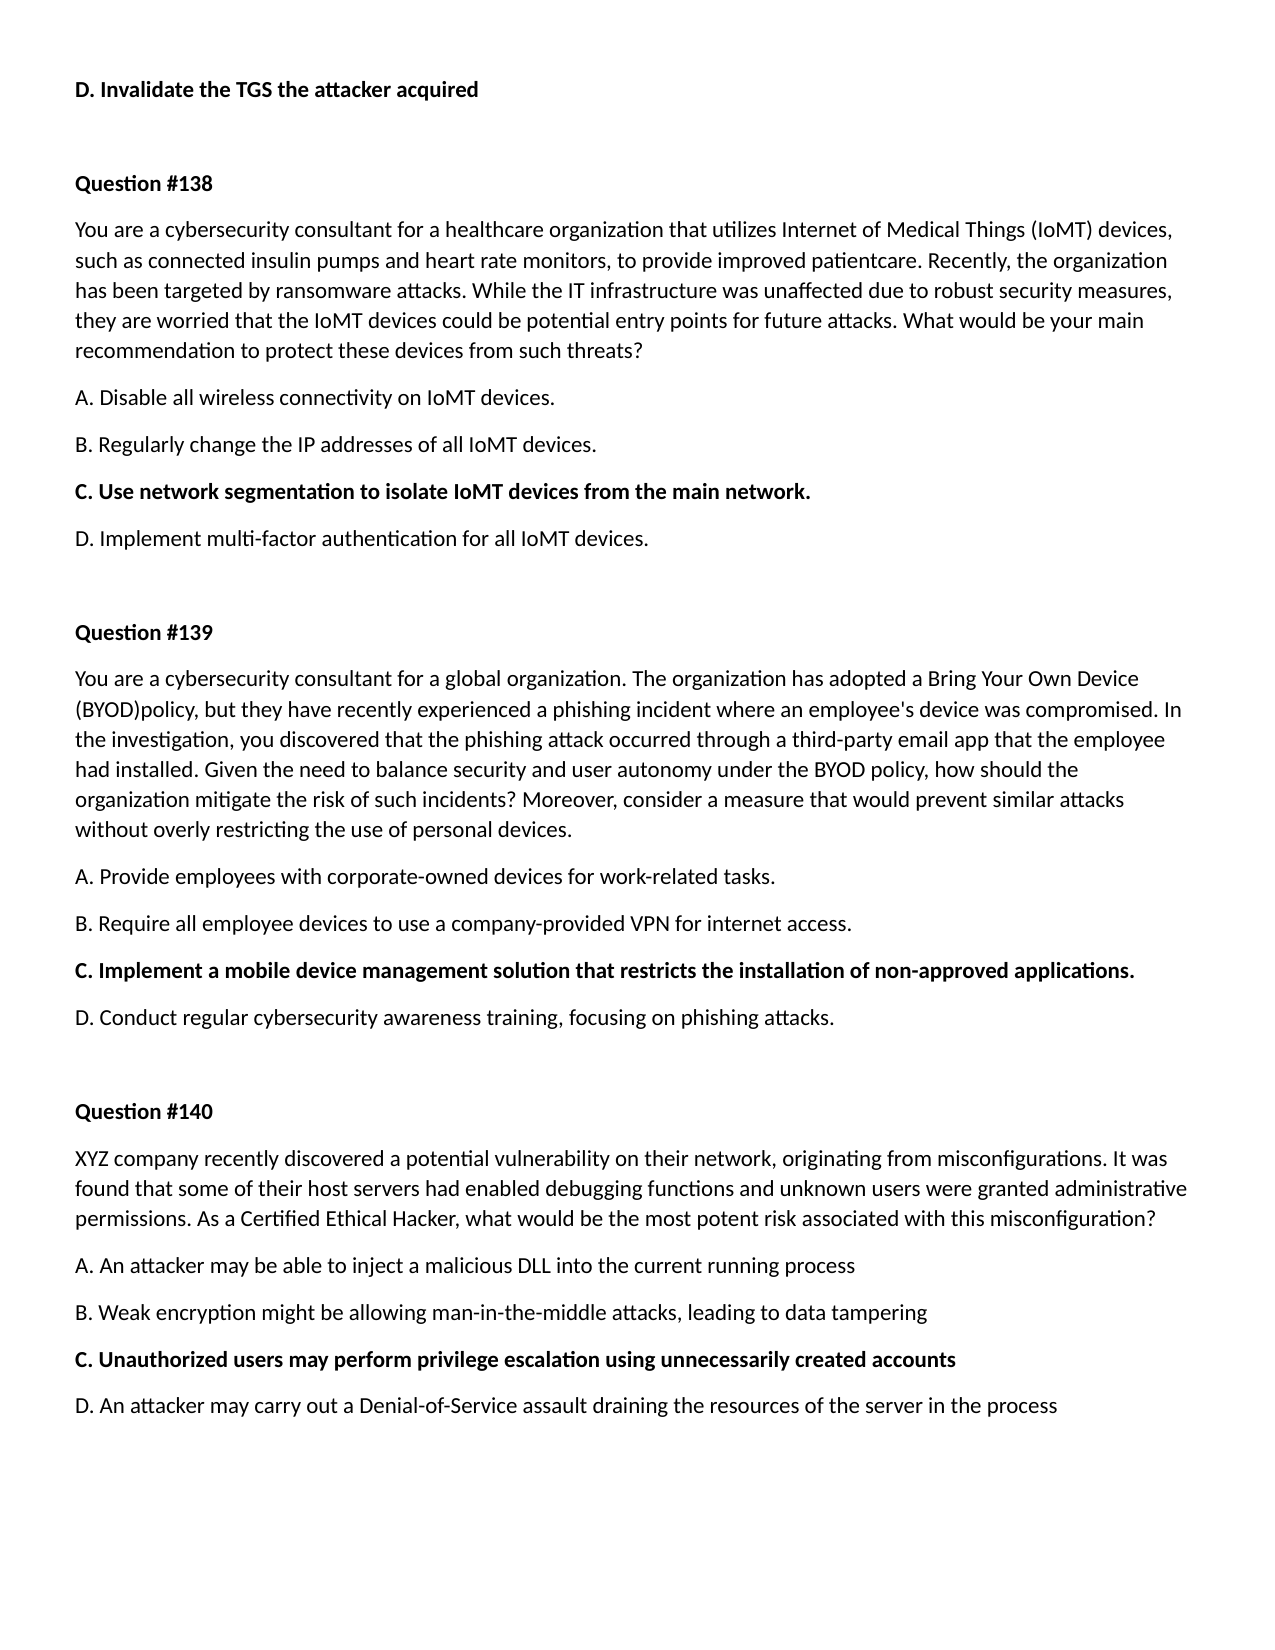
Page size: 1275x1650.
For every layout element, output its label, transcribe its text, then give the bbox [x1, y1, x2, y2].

text B. Require all employee devices to use a company-provided VPN for internet access. [75, 909, 1200, 937]
text Question #139 [75, 618, 1200, 646]
text A. An attacker may be able to inject a malicious DLL into the current running process [75, 1251, 1200, 1279]
text C. Use network segmentation to isolate IoMT devices from the main network. [75, 477, 1200, 505]
text A. Disable all wireless connectivity on IoMT devices. [75, 383, 1200, 411]
text XYZ company recently discovered a potential vulnerability on their network, originating from misconfigurations. It was found that some of their host servers had enabled debugging functions and unknown users were granted administrative permissions. As a Certified Ethical Hacker, what would be the most potent risk associated with this misconfiguration? [75, 1144, 1200, 1232]
text Question #140 [75, 1097, 1200, 1125]
text A. Provide employees with corporate-owned devices for work-related tasks. [75, 862, 1200, 891]
text D. Conduct regular cybersecurity awareness training, focusing on phishing attacks. [75, 1003, 1200, 1031]
text C. Unauthorized users may perform privilege escalation using unnecessarily created accounts [75, 1345, 1200, 1373]
text D. Invalidate the TGS the attacker acquired [75, 75, 1200, 103]
text C. Implement a mobile device management solution that restricts the installation of non-approved applications. [75, 956, 1200, 984]
text You are a cybersecurity consultant for a healthcare organization that utilizes Internet of Medical Things (IoMT) devices, such as connected insulin pumps and heart rate monitors, to provide improved patientcare. Recently, the organization has been targeted by ransomware attacks. While the IT infrastructure was unaffected due to robust security measures, they are worried that the IoMT devices could be potential entry points for future attacks. What would be your main recommendation to protect these devices from such threats? [75, 216, 1200, 364]
text You are a cybersecurity consultant for a global organization. The organization has adopted a Bring Your Own Device (BYOD)policy, but they have recently experienced a phishing incident where an employee's device was compromised. In the investigation, you discovered that the phishing attack occurred through a third-party email app that the employee had installed. Given the need to balance security and user autonomy under the BYOD policy, how should the organization mitigate the risk of such incidents? Moreover, consider a measure that would prevent similar attacks without overly restricting the use of personal devices. [75, 664, 1200, 844]
text B. Regularly change the IP addresses of all IoMT devices. [75, 430, 1200, 458]
text Question #138 [75, 169, 1200, 197]
text D. An attacker may carry out a Denial-of-Service assault draining the resources of the server in the process [75, 1392, 1200, 1420]
text B. Weak encryption might be allowing man-in-the-middle attacks, leading to data tampering [75, 1298, 1200, 1326]
text D. Implement multi-factor authentication for all IoMT devices. [75, 524, 1200, 552]
